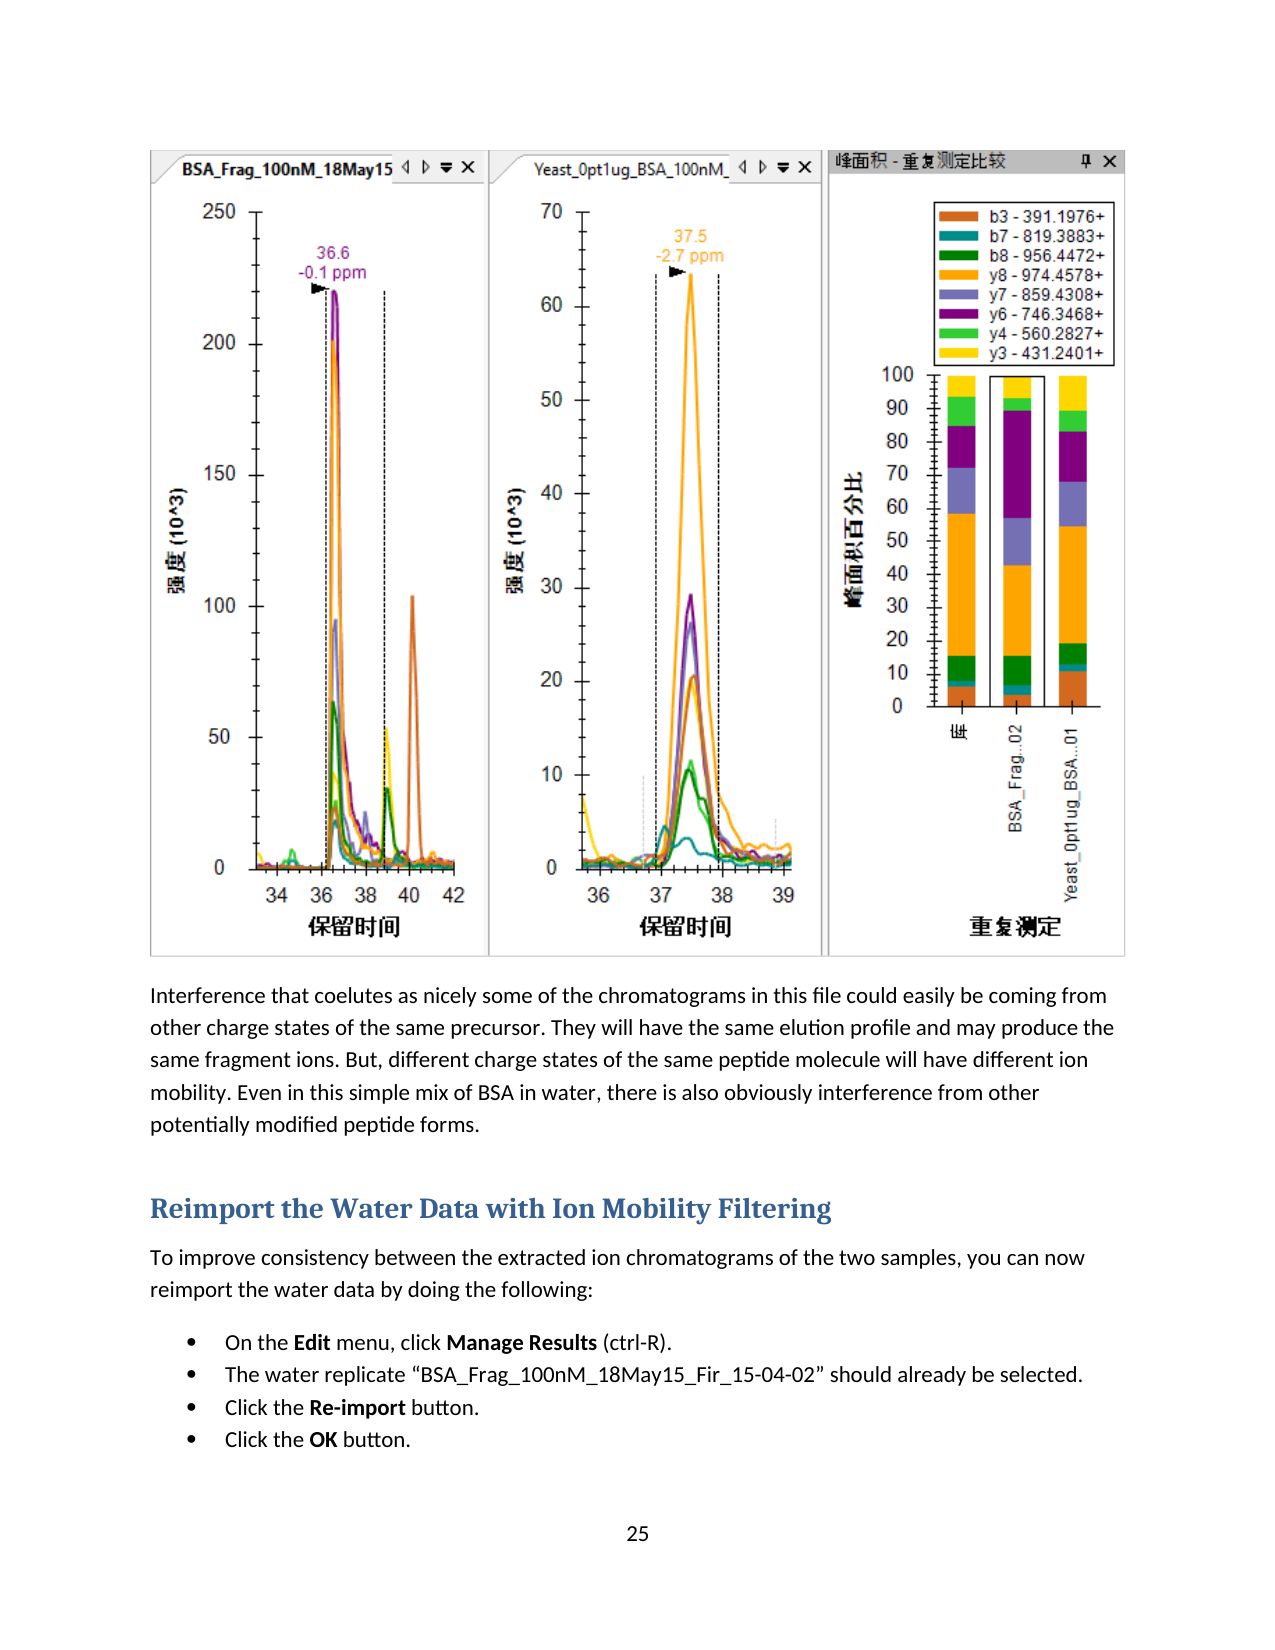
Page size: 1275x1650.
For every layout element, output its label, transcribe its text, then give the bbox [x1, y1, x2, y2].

list On the Edit menu, click Manage Results (ctrl-R). [187, 1328, 1125, 1356]
list Click the OK button. [187, 1425, 1125, 1453]
picture [150, 150, 1125, 957]
text Interference that coelutes as nicely some of the chromatograms in this file could easily be coming from other charge states of the same precursor. They will have the same elution profile and may produce the same fragment ions. But, different charge states of the same peptide molecule will have different ion mobility. Even in this simple mix of BSA in water, there is also obviously interference from other potentially modified peptide forms. [150, 981, 1125, 1138]
list The water replicate “BSA_Frag_100nM_18May15_Fir_15-04-02” should already be selected. [187, 1361, 1125, 1389]
subtitle Reimport the Water Data with Ion Mobility Filtering [150, 1192, 1125, 1226]
list Click the Re-import button. [187, 1393, 1125, 1421]
text To improve consistency between the extracted ion chromatograms of the two samples, you can now reimport the water data by doing the following: [150, 1243, 1125, 1303]
